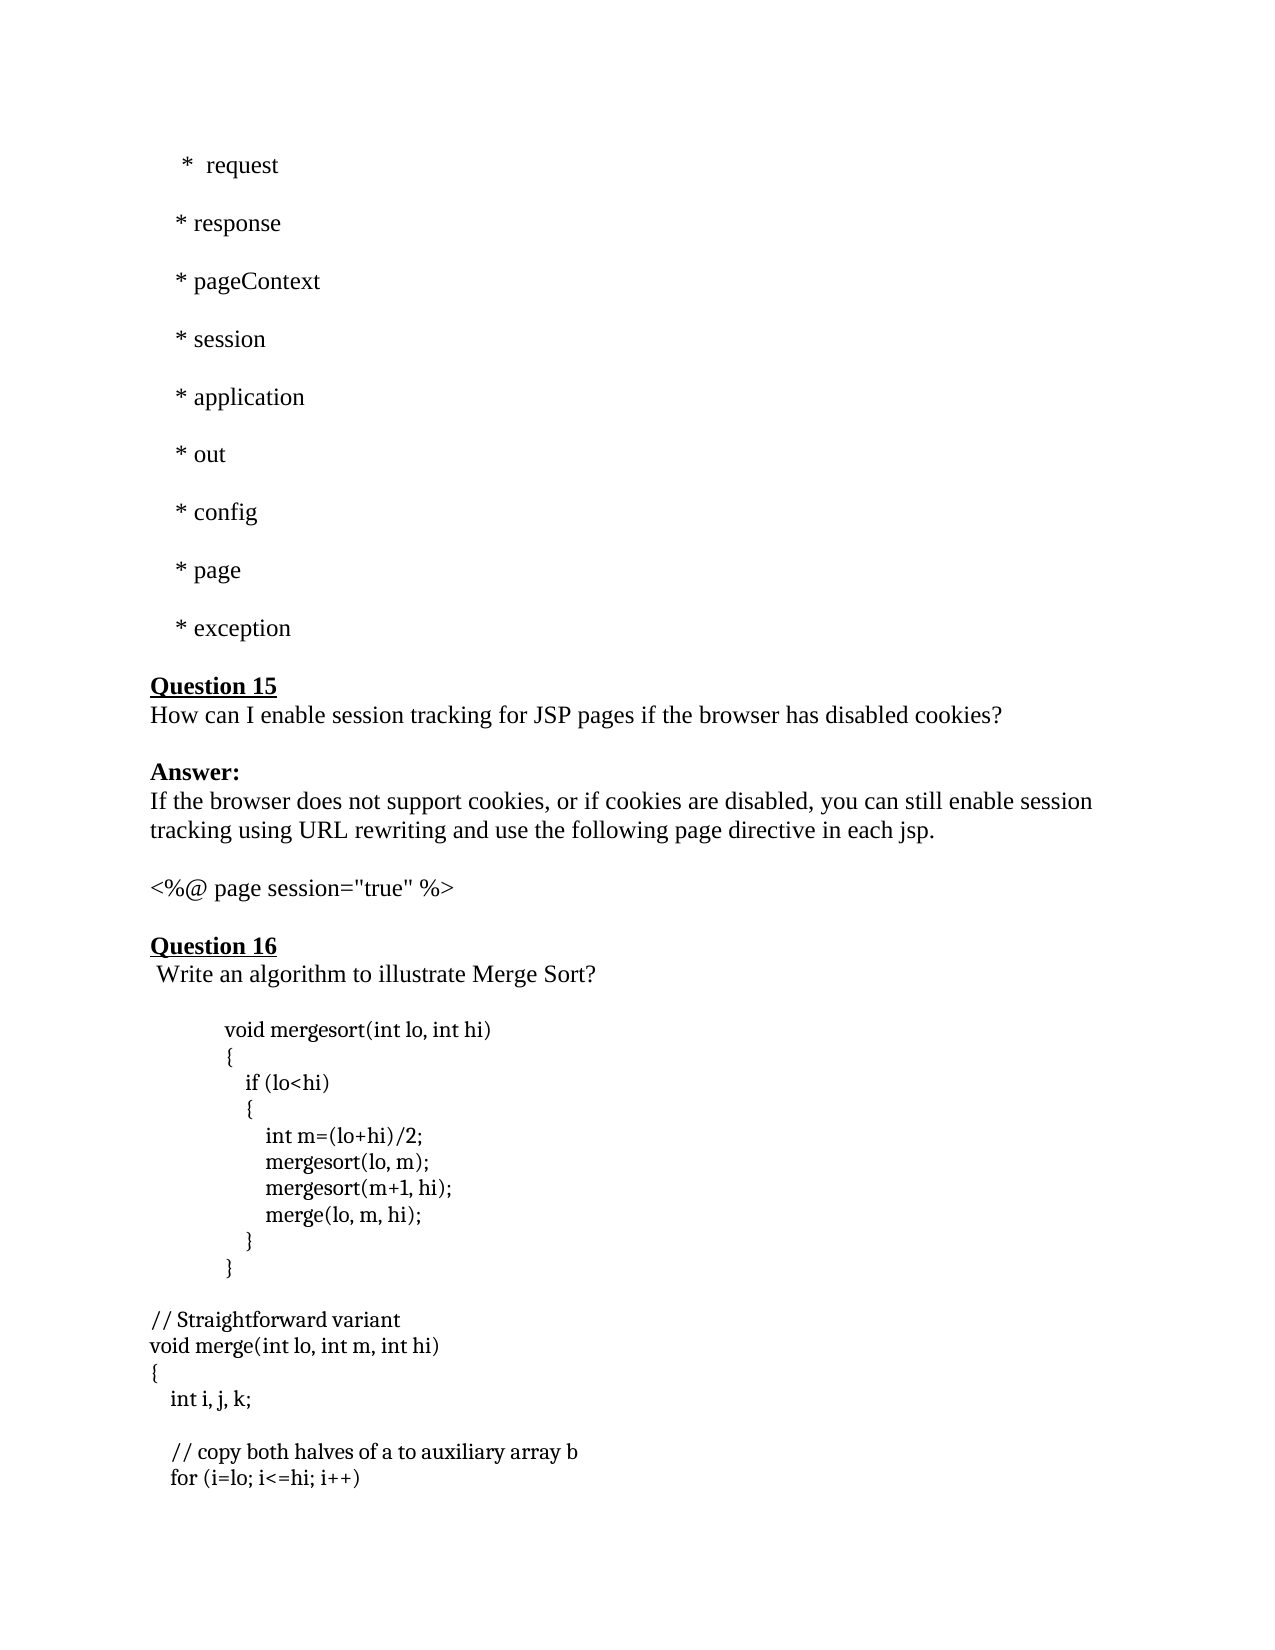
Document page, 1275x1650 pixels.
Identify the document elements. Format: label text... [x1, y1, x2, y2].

text * config [150, 497, 1125, 526]
text // Straightforward variant [150, 1307, 1125, 1333]
text * session [150, 324, 1125, 352]
text } [225, 1254, 1125, 1281]
text * pageContext [150, 266, 1125, 294]
text // copy both halves of a to auxiliary array b [150, 1439, 1125, 1465]
text How can I enable session tracking for JSP pages if the browser has disabled cookies? [150, 700, 1125, 729]
text mergesort(lo, m); [225, 1149, 1125, 1175]
text * application [150, 382, 1125, 410]
text Write an algorithm to illustrate Merge Sort? [150, 959, 1125, 988]
text * request [150, 150, 1125, 179]
text void merge(int lo, int m, int hi) [150, 1333, 1125, 1360]
text * response [150, 208, 1125, 237]
text If the browser does not support cookies, or if cookies are disabled, you can still enable session tracking using URL rewriting and use the following page directive in each jsp. [150, 786, 1125, 844]
text if (lo<hi) [225, 1070, 1125, 1096]
text mergesort(m+1, hi); [225, 1175, 1125, 1202]
text for (i=lo; i<=hi; i++) [150, 1465, 1125, 1491]
text * page [150, 555, 1125, 584]
text Question 16 [150, 931, 1125, 959]
text { [150, 1360, 1125, 1386]
text <%@ page session="true" %> [150, 873, 1125, 902]
text merge(lo, m, hi); [225, 1202, 1125, 1228]
text int m=(lo+hi)/2; [225, 1122, 1125, 1149]
text Question 15 [150, 671, 1125, 700]
text void mergesort(int lo, int hi) [225, 1017, 1125, 1043]
text { [225, 1043, 1125, 1070]
text Answer: [150, 757, 1125, 786]
text { [225, 1096, 1125, 1122]
text } [225, 1228, 1125, 1254]
text int i, j, k; [150, 1386, 1125, 1412]
text * exception [150, 613, 1125, 642]
text * out [150, 439, 1125, 468]
